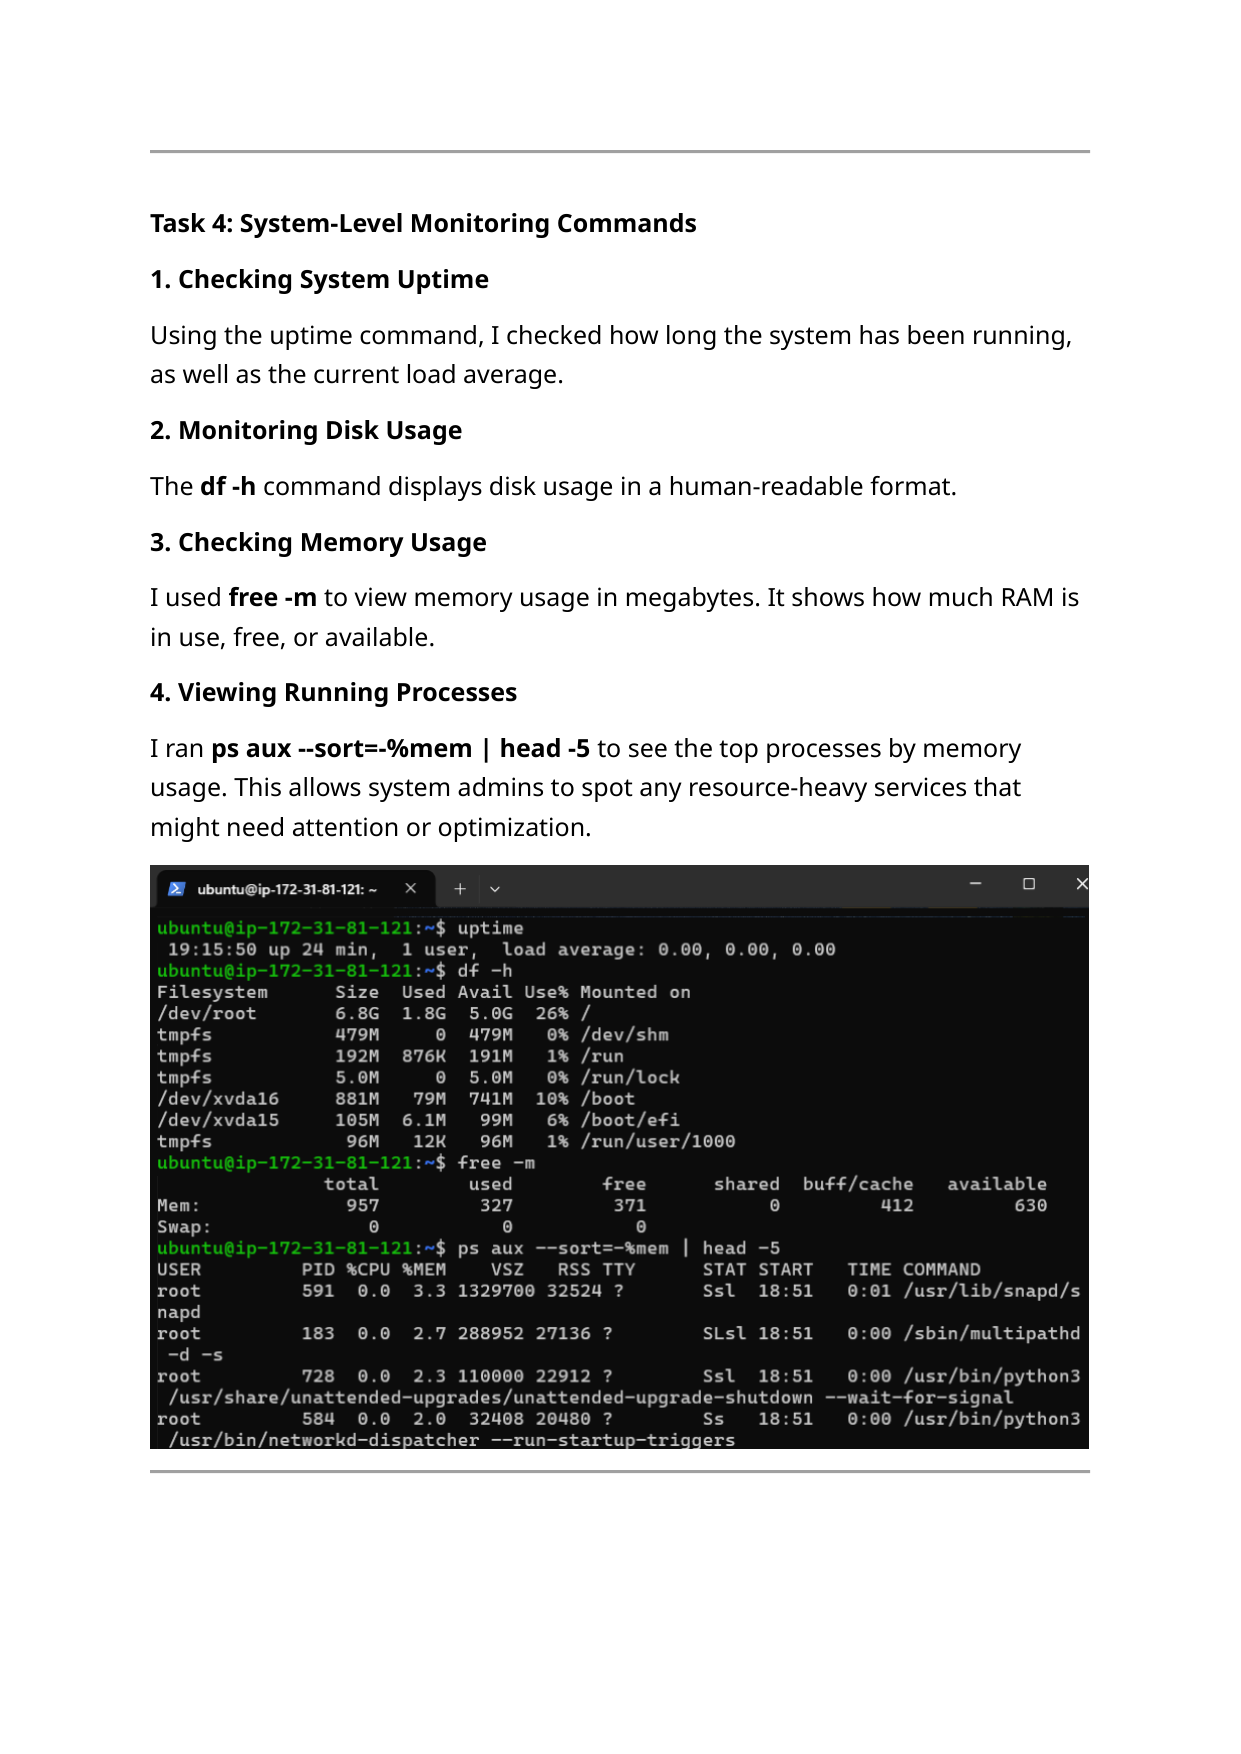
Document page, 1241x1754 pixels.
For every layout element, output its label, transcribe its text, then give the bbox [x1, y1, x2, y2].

picture [150, 865, 1089, 1449]
text 4. Viewing Running Processes [150, 675, 1090, 709]
text 3. Checking Memory Usage [150, 524, 1090, 558]
text Task 4: System-Level Monitoring Commands [150, 206, 1090, 240]
text The df -h command displays disk usage in a human-readable format. [150, 468, 1090, 502]
text I used free -m to view memory usage in megabytes. It shows how much RAM is in use, free, or available. [150, 580, 1090, 653]
text Using the uptime command, I checked how long the system has been running, as well as the current load average. [150, 317, 1090, 391]
text 1. Checking System Uptime [150, 262, 1090, 296]
text I ran ps aux --sort=-%mem | head -5 to see the top processes by memory usage. This allows system admins to spot any resource-heavy services that might need attention or optimization. [150, 731, 1090, 843]
text 2. Monitoring Disk Usage [150, 412, 1090, 447]
